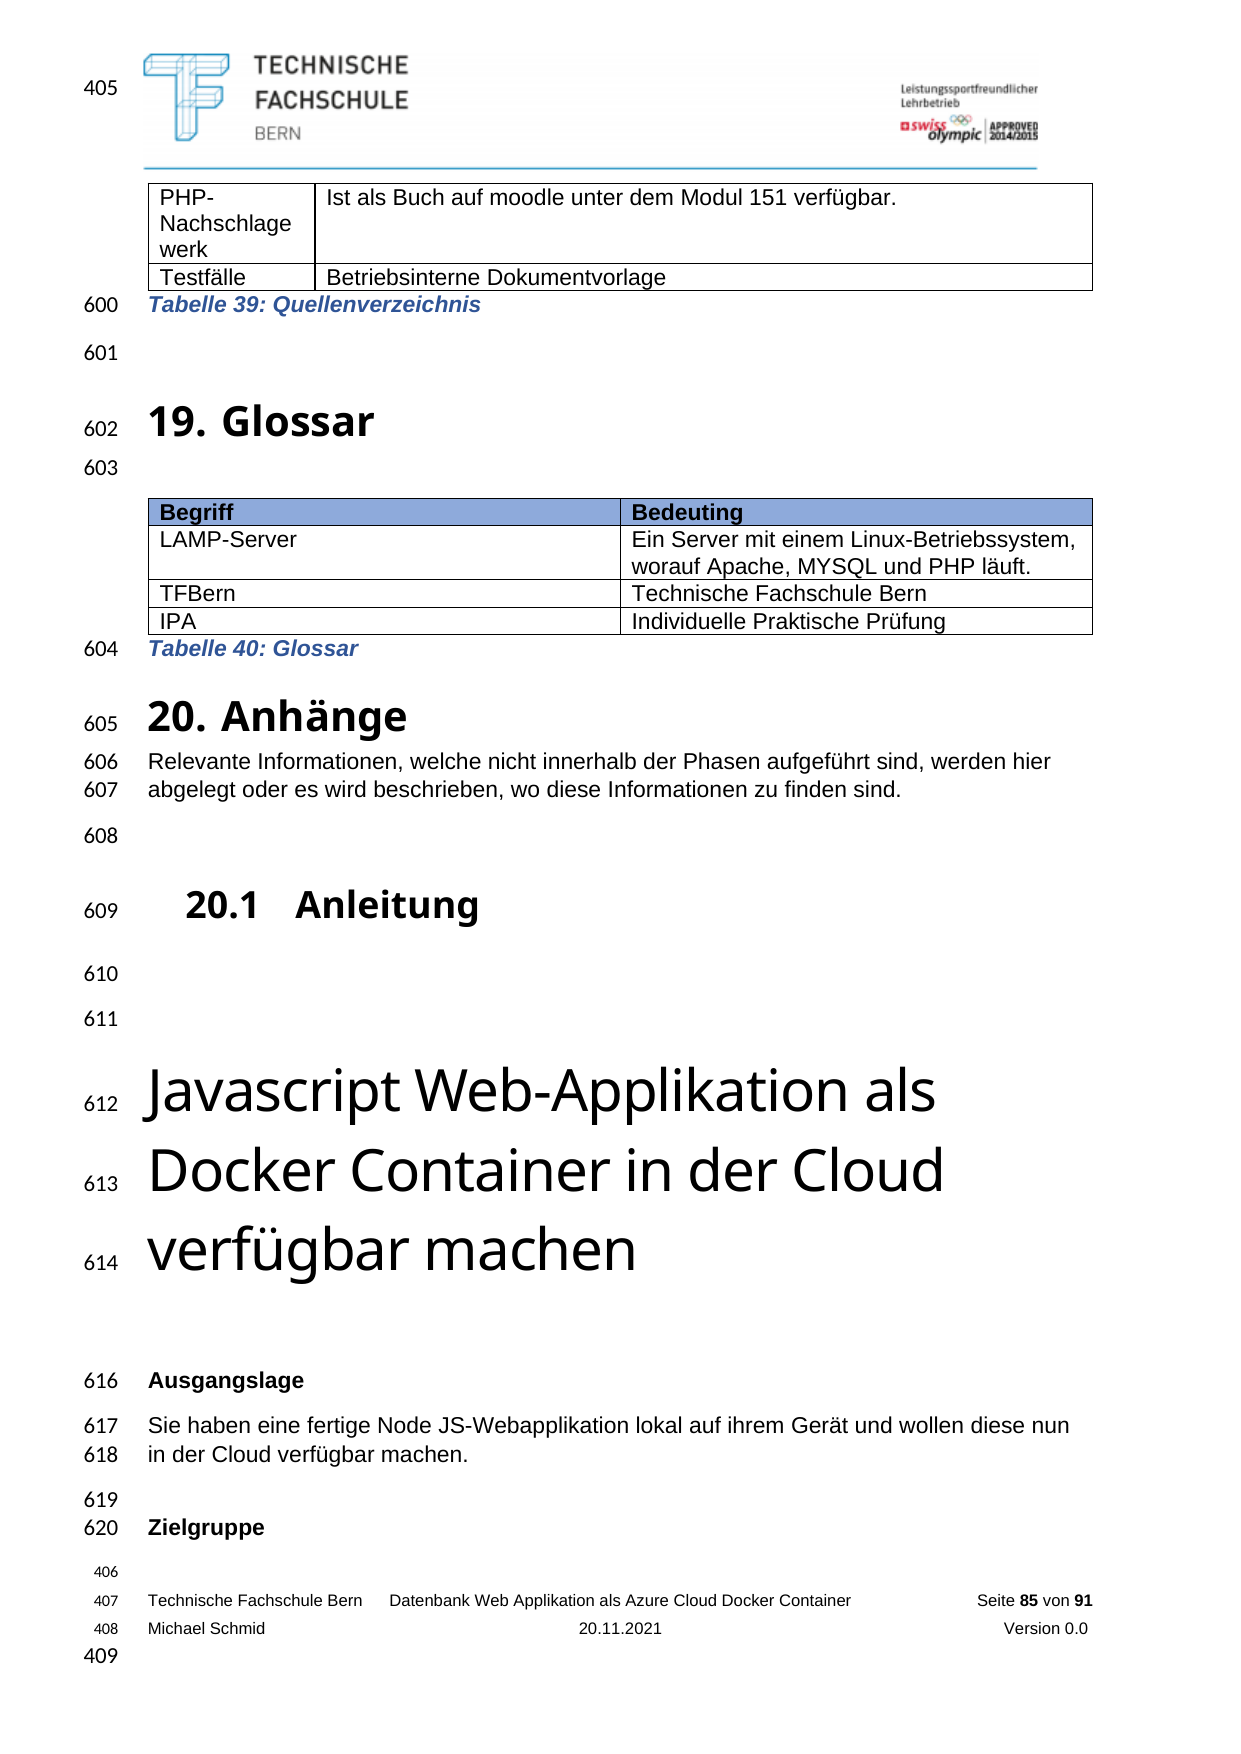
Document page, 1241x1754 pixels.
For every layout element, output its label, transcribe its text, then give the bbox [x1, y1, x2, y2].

subtitle Anhänge [148, 686, 1093, 743]
subtitle Glossar [148, 392, 1093, 448]
text Sie haben eine fertige Node JS-Webapplikation lokal auf ihrem Gerät und wollen diese nun in der Cloud verfügbar machen. [148, 1412, 1093, 1467]
table_header Begriff [149, 499, 620, 525]
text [148, 1486, 1093, 1540]
table_cell TFBern [149, 580, 620, 607]
table_cell Betriebsinterne Dokumentvorlage [316, 264, 1092, 290]
table_cell IPA [149, 608, 620, 634]
table_cell PHP-Nachschlagewerk [149, 184, 314, 263]
table_cell Testfälle [149, 264, 314, 290]
table_cell Ist als Buch auf moodle unter dem Modul 151 verfügbar. [316, 184, 1092, 263]
picture [126, 45, 1067, 180]
text Relevante Informationen, welche nicht innerhalb der Phasen aufgeführt sind, werden hier abgelegt oder es wird beschrieben, wo diese Informationen zu finden sind. [148, 748, 1093, 802]
table_cell Ein Server mit einem Linux-Betriebssystem, worauf Apache, MYSQL und PHP läuft. [621, 526, 1092, 579]
table_cell Technische Fachschule Bern [621, 580, 1092, 607]
table_cell LAMP-Server [149, 526, 620, 579]
table_cell Individuelle Praktische Prüfung [621, 608, 1092, 634]
title Javascript Web-Applikation als Docker Container in der Cloud verfügbar machen [148, 1049, 1093, 1367]
subtitle Anleitung [185, 879, 1093, 930]
table_header Bedeuting [621, 499, 1092, 525]
text Ausgangslage [148, 1367, 1093, 1393]
